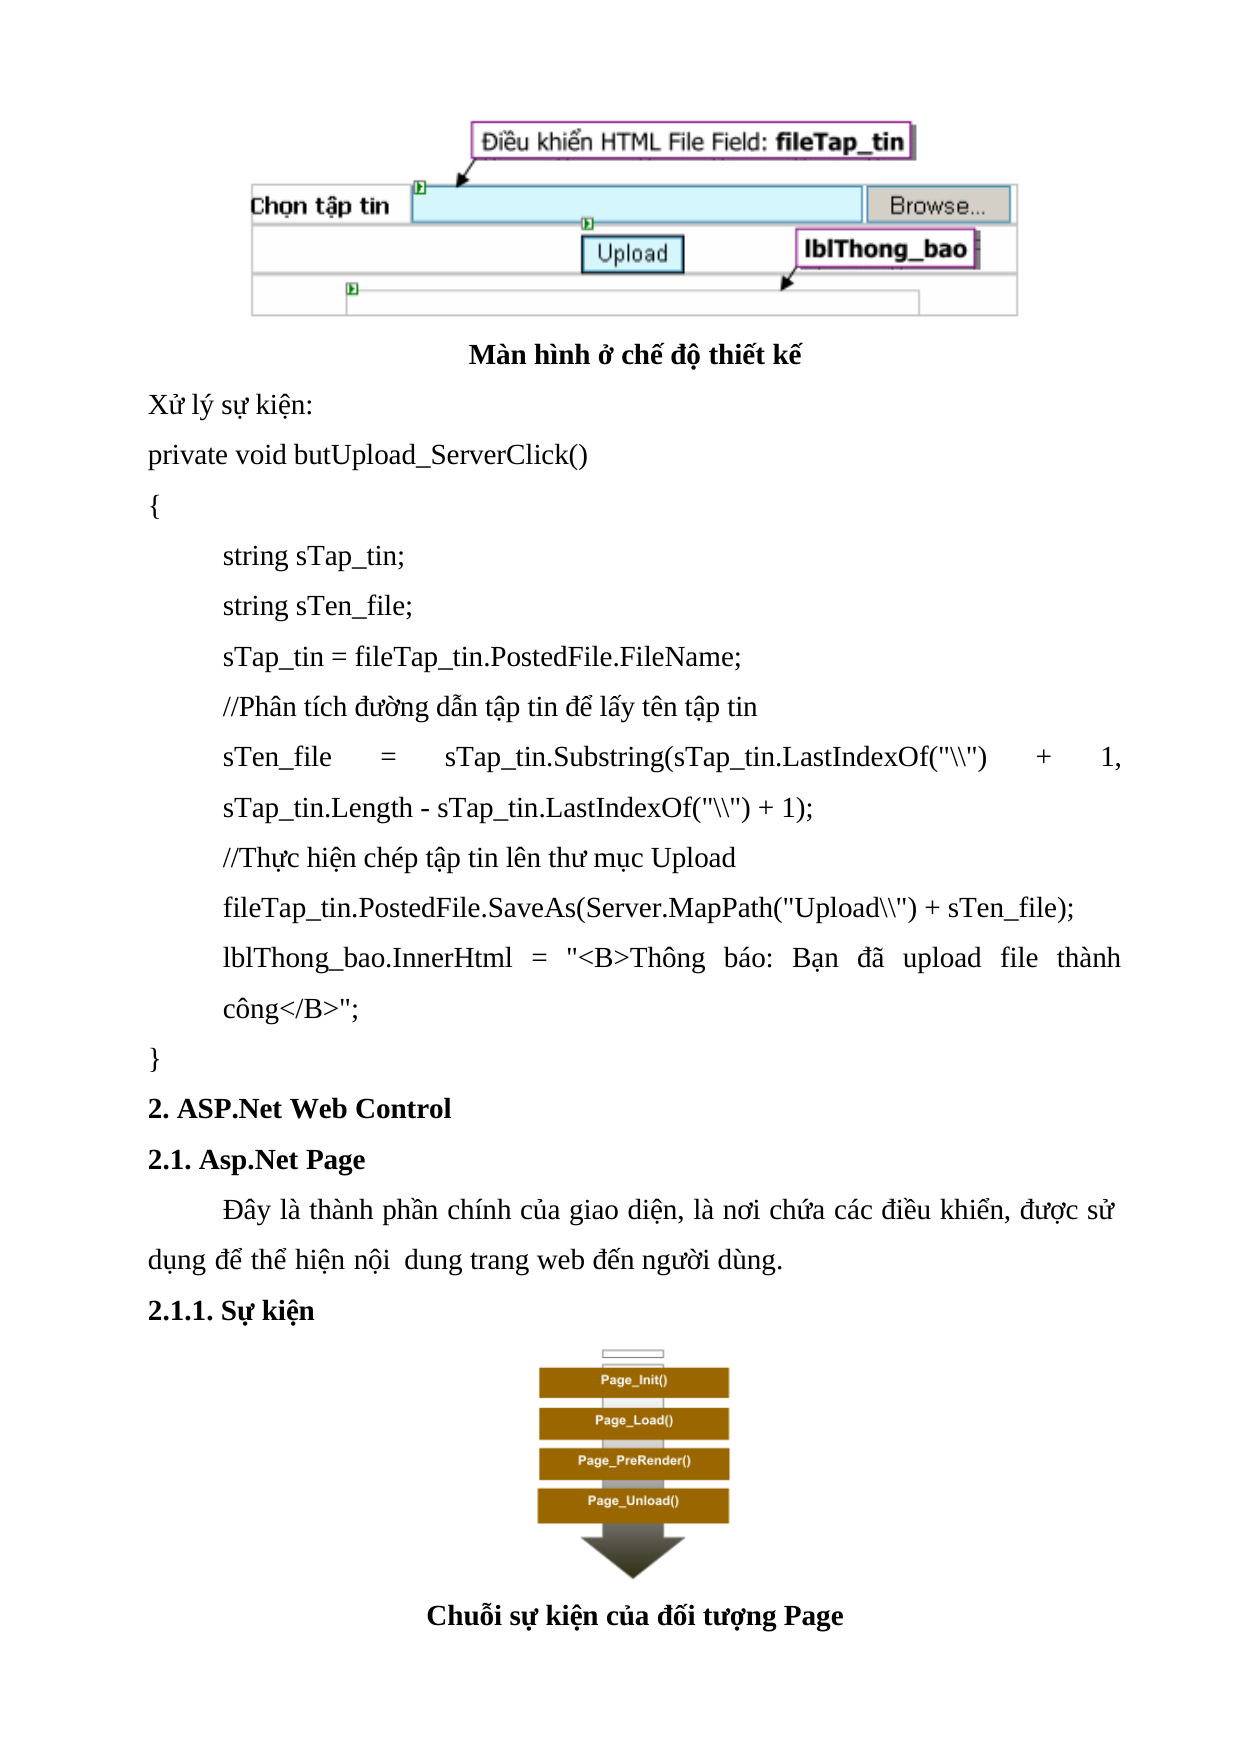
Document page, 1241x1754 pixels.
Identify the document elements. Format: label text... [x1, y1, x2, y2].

text } [148, 1041, 1122, 1075]
text { [148, 488, 1122, 521]
subtitle Asp.Net Page [148, 1142, 1122, 1175]
text Xử lý sự kiện: [148, 387, 1122, 421]
text fileTap_tin.PostedFile.SaveAs(Server.MapPath("Upload\\") + sTen_file); [223, 890, 1122, 924]
subtitle ASP.Net Web Control [148, 1092, 1122, 1125]
text Đây là thành phần chính của giao diện, là nơi chứa các điều khiển, được sử dụng để thể hiện nội dung trang web đến người dùng. [148, 1192, 1122, 1276]
picture [248, 118, 1022, 322]
picture [534, 1343, 736, 1584]
subtitle Sự kiện [148, 1293, 1122, 1326]
text string sTap_tin; [223, 538, 1122, 572]
text //Phân tích đường dẫn tập tin để lấy tên tập tin [223, 689, 1122, 723]
text lblThong_bao.InnerHtml = "<B>Thông báo: Bạn đã upload file thành công</B>"; [223, 941, 1122, 1024]
text sTen_file = sTap_tin.Substring(sTap_tin.LastIndexOf("\\") + 1, sTap_tin.Length - sTap_tin.LastIndexOf("\\") + 1); [223, 739, 1122, 823]
text sTap_tin = fileTap_tin.PostedFile.FileName; [223, 639, 1122, 672]
text private void butUpload_ServerClick() [148, 437, 1122, 471]
text Màn hình ở chế độ thiết kế [148, 337, 1122, 370]
text //Thực hiện chép tập tin lên thư mục Upload [223, 840, 1122, 873]
text string sTen_file; [223, 588, 1122, 622]
subtitle Chuỗi sự kiện của đối tượng Page [148, 1598, 1122, 1631]
